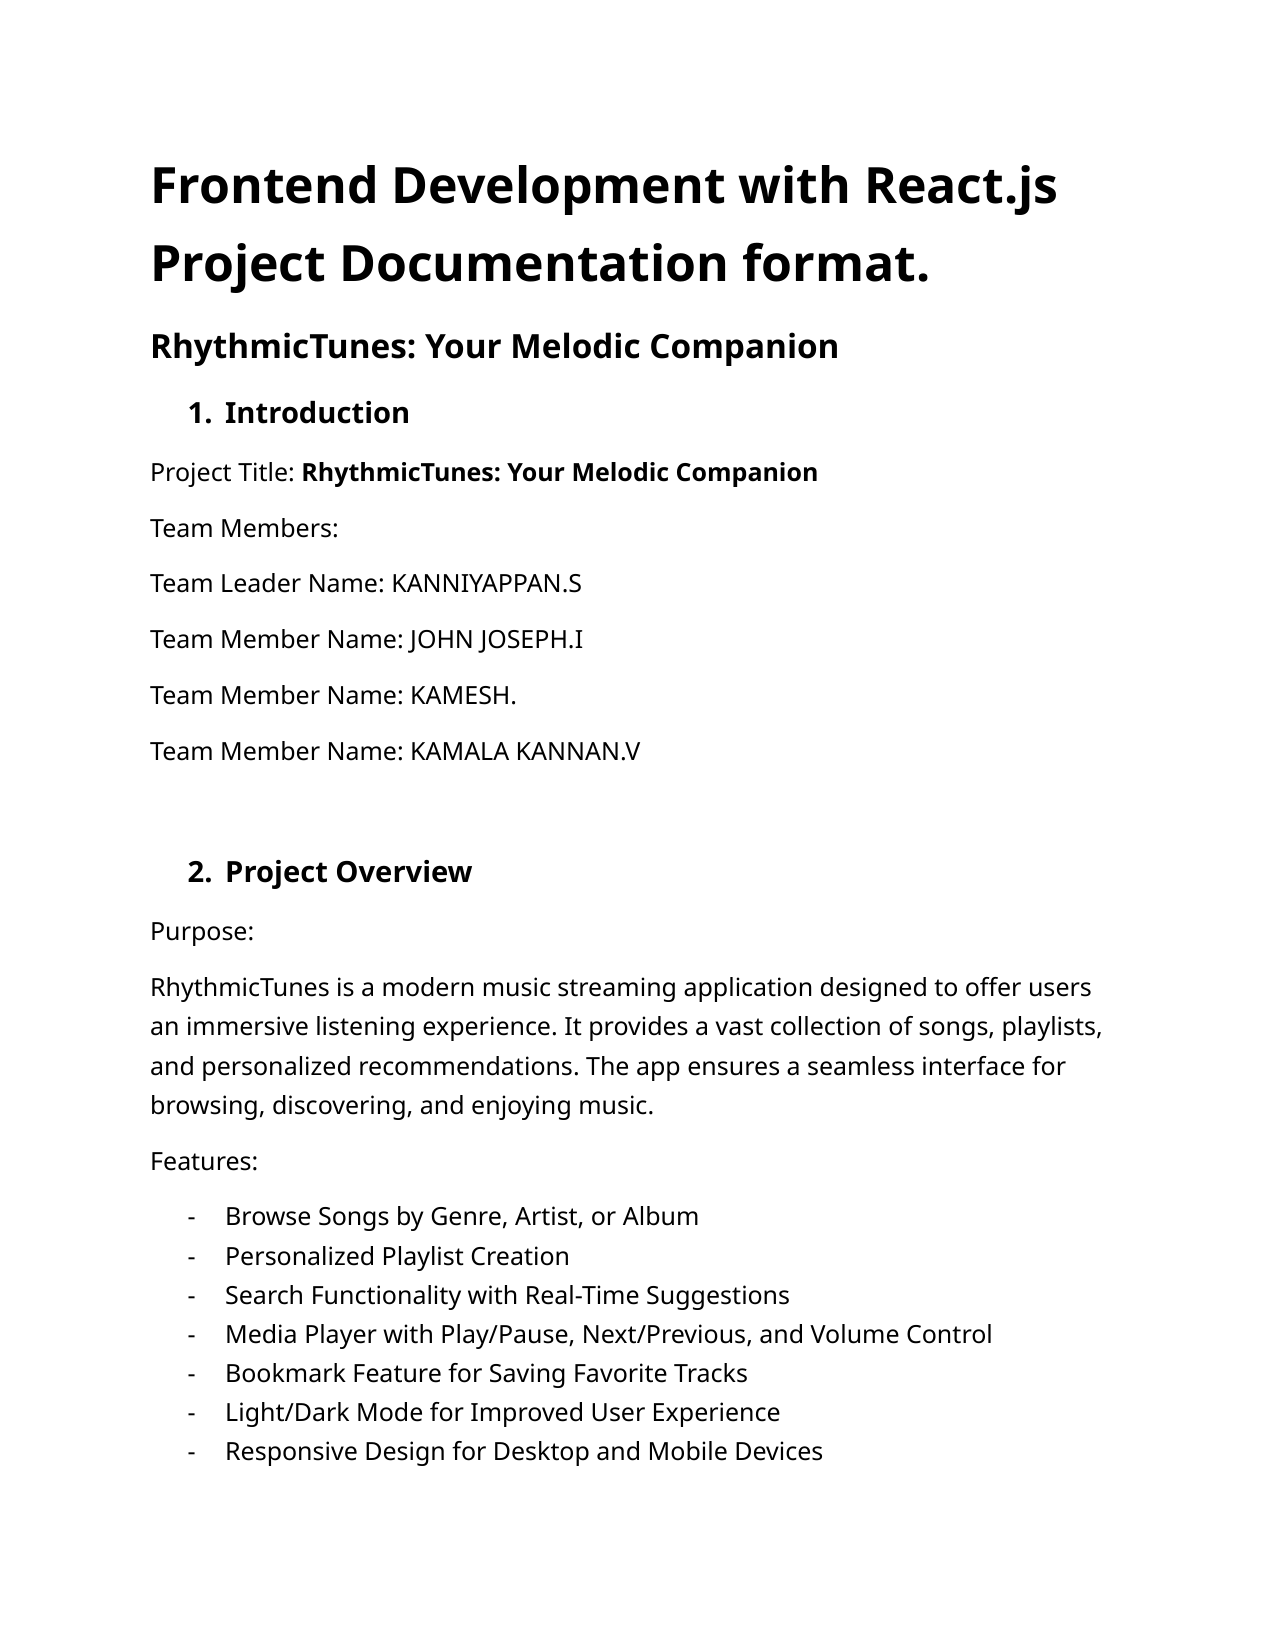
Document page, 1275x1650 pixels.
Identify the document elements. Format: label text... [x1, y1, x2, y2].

text Team Member Name: KAMESH. [150, 678, 1125, 712]
text RhythmicTunes: Your Melodic Companion [150, 323, 1125, 369]
text Project Title: RhythmicTunes: Your Melodic Companion [150, 454, 1125, 488]
text RhythmicTunes is a modern music streaming application designed to offer users an immersive listening experience. It provides a vast collection of songs, playlists, and personalized recommendations. The app ensures a seamless interface for browsing, discovering, and enjoying music. [150, 970, 1125, 1121]
text Features: [150, 1143, 1125, 1177]
text Team Leader Name: KANNIYAPPAN.S [150, 566, 1125, 600]
list Light/Dark Mode for Improved User Experience [187, 1395, 1125, 1429]
list Media Player with Play/Pause, Next/Previous, and Volume Control [187, 1317, 1125, 1351]
list Project Overview [187, 852, 1125, 891]
text Purpose: [150, 914, 1125, 948]
list Responsive Design for Desktop and Mobile Devices [187, 1434, 1125, 1468]
list Personalized Playlist Creation [187, 1238, 1125, 1272]
list Browse Songs by Genre, Artist, or Album [187, 1199, 1125, 1233]
text Team Member Name: KAMALA KANNAN.V [150, 734, 1125, 768]
list Search Functionality with Real-Time Suggestions [187, 1277, 1125, 1311]
list Introduction [187, 392, 1125, 432]
list Bookmark Feature for Saving Favorite Tracks [187, 1356, 1125, 1390]
text Team Members: [150, 510, 1125, 544]
text Frontend Development with React.js Project Documentation format. [150, 150, 1125, 296]
text Team Member Name: JOHN JOSEPH.I [150, 622, 1125, 656]
